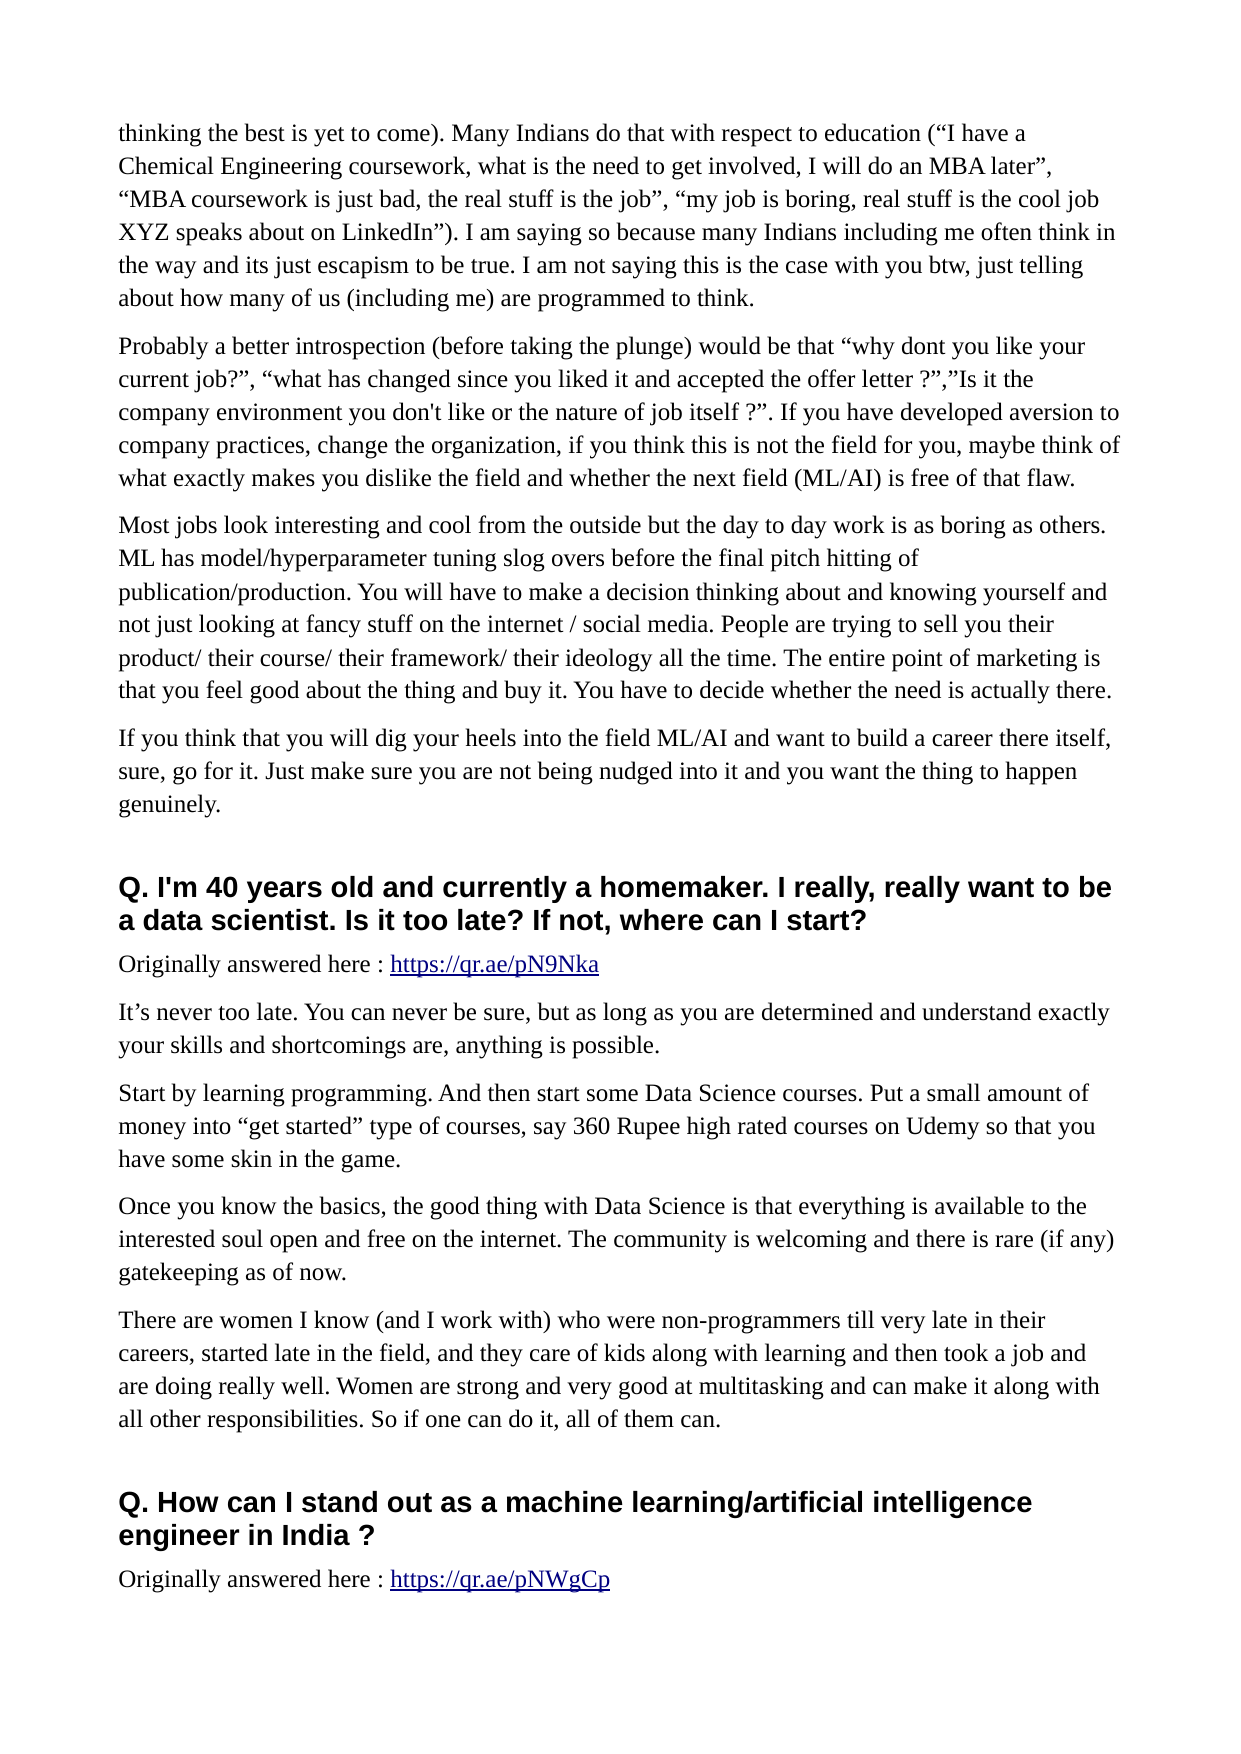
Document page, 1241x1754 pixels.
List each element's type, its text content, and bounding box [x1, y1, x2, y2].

subtitle Q. I'm 40 years old and currently a homemaker. I really, really want to be a data scientist. Is it too late? If not, where can I start? [118, 870, 1122, 937]
text There are women I know (and I work with) who were non-programmers till very late in their careers, started late in the field, and they care of kids along with learning and then took a job and are doing really well. Women are strong and very good at multitasking and can make it along with all other responsibilities. So if one can do it, all of them can. [118, 1305, 1122, 1433]
text It’s never too late. You can never be sure, but as long as you are determined and understand exactly your skills and shortcomings are, anything is possible. [118, 997, 1122, 1059]
text Probably a better introspection (before taking the plunge) would be that “why dont you like your current job?”, “what has changed since you liked it and accepted the offer letter ?”,”Is it the company environment you don't like or the nature of job itself ?”. If you have developed aversion to company practices, change the organization, if you think this is not the field for you, maybe think of what exactly makes you dislike the field and whether the next field (ML/AI) is free of that flaw. [118, 331, 1122, 492]
text If you think that you will dig your heels into the field ML/AI and want to build a career there itself, sure, go for it. Just make sure you are not being nudged into it and you want the thing to happen genuinely. [118, 723, 1122, 818]
text Once you know the basics, the good thing with Data Science is that everything is available to the interested soul open and free on the internet. The community is welcoming and there is rare (if any) gatekeeping as of now. [118, 1191, 1122, 1286]
text Originally answered here : https://qr.ae/pN9Nka [118, 949, 1122, 978]
text Start by learning programming. And then start some Data Science courses. Put a small amount of money into “get started” type of courses, say 360 Rupee high rated courses on Udemy so that you have some skin in the game. [118, 1078, 1122, 1172]
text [118, 118, 1122, 312]
text Most jobs look interesting and cool from the outside but the day to day work is as boring as others. ML has model/hyperparameter tuning slog overs before the final pitch hitting of publication/production. You will have to make a decision thinking about and knowing yourself and not just looking at fancy stuff on the internet / social media. People are trying to sell you their product/ their course/ their framework/ their ideology all the time. The entire point of marketing is that you feel good about the thing and buy it. You have to decide whether the need is actually there. [118, 511, 1122, 704]
subtitle Q. How can I stand out as a machine learning/artificial intelligence engineer in India ? [118, 1485, 1122, 1552]
text Originally answered here : https://qr.ae/pNWgCp [118, 1564, 1122, 1593]
